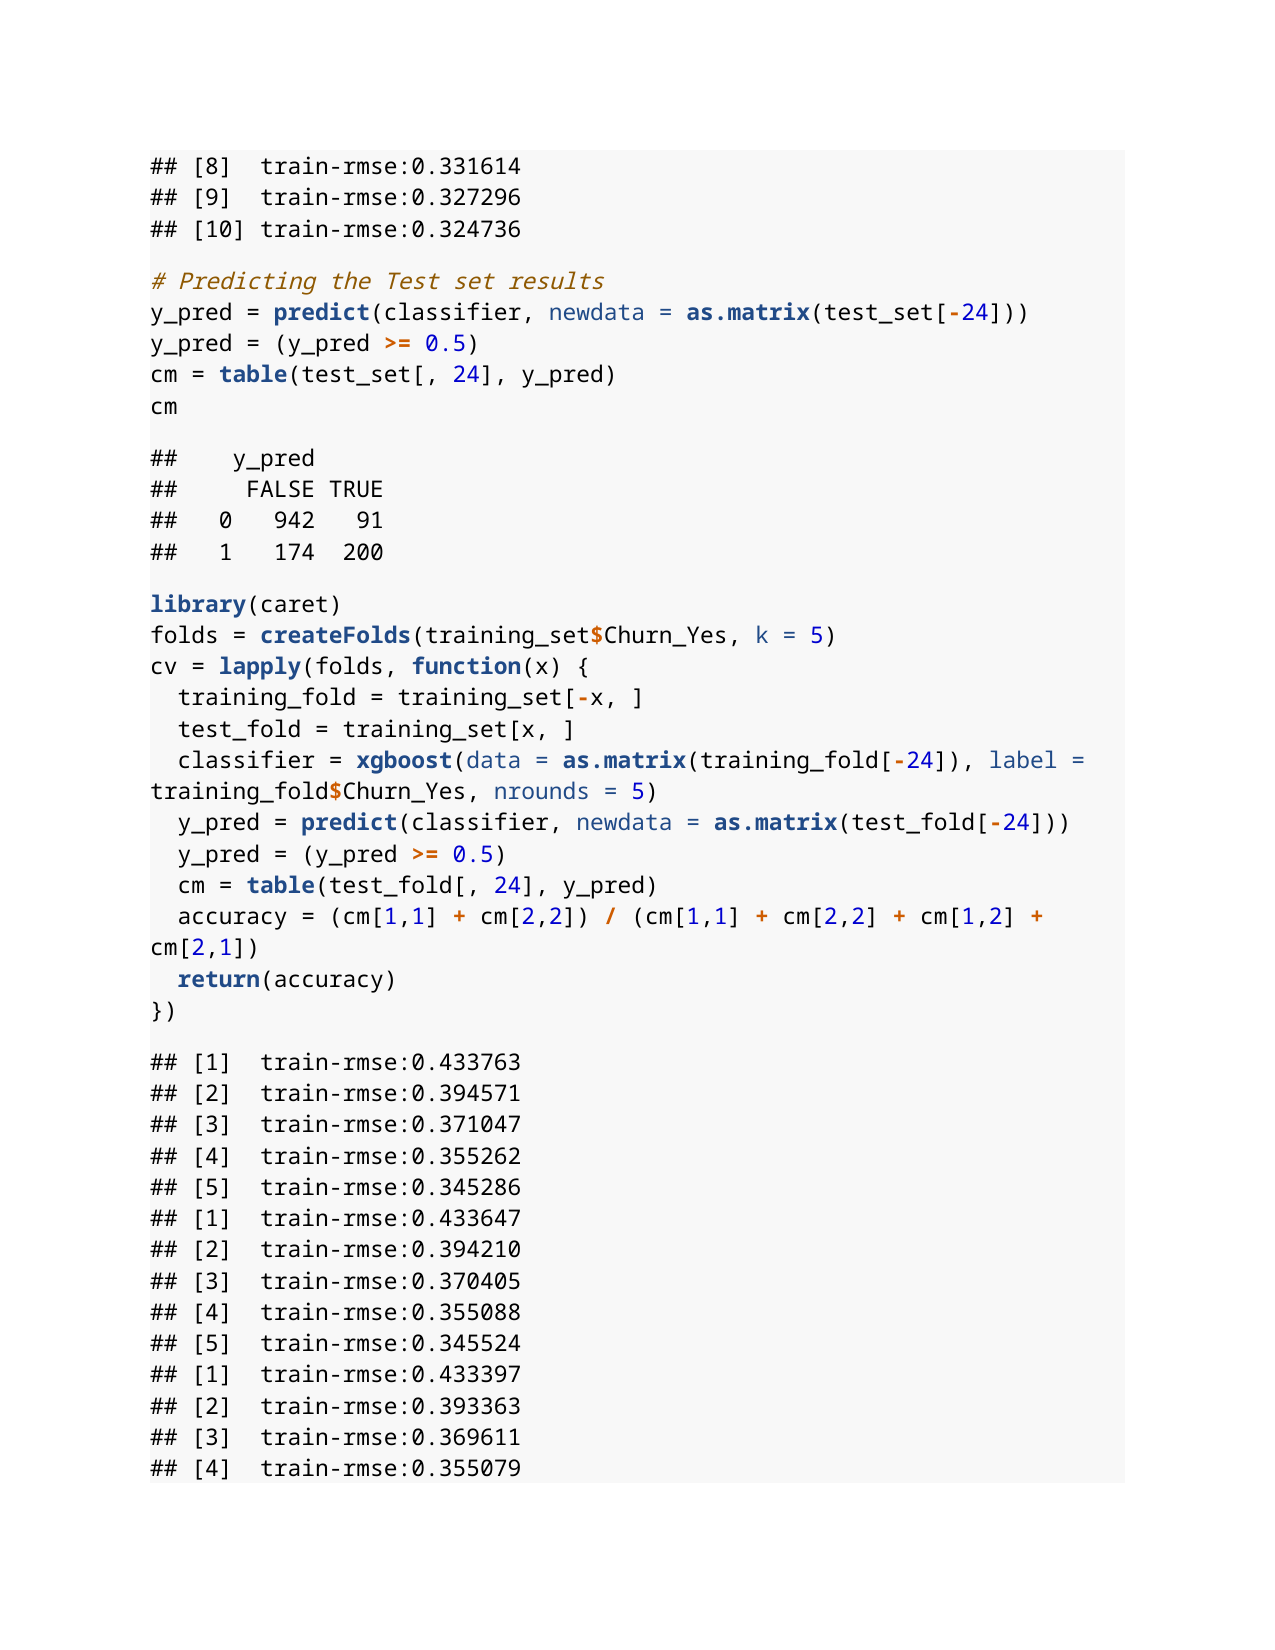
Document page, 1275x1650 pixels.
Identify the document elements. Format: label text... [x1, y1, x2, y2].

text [150, 1046, 1125, 1483]
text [150, 150, 1125, 244]
text ## y_pred ## FALSE TRUE ## 0 942 91 ## 1 174 200 [150, 442, 1125, 567]
text # Predicting the Test set results y_pred = predict(classifier, newdata = as.matrix(test_set[-24])) y_pred = (y_pred >= 0.5) cm = table(test_set[, 24], y_pred) cm [150, 264, 1125, 421]
text library(caret) folds = createFolds(training_set$Churn_Yes, k = 5) cv = lapply(folds, function(x) { training_fold = training_set[-x, ] test_fold = training_set[x, ] classifier = xgboost(data = as.matrix(training_fold[-24]), label = training_fold$Churn_Yes, nrounds = 5) y_pred = predict(classifier, newdata = as.matrix(test_fold[-24])) y_pred = (y_pred >= 0.5) cm = table(test_fold[, 24], y_pred) accuracy = (cm[1,1] + cm[2,2]) / (cm[1,1] + cm[2,2] + cm[1,2] + cm[2,1]) return(accuracy) }) [150, 587, 1125, 1025]
